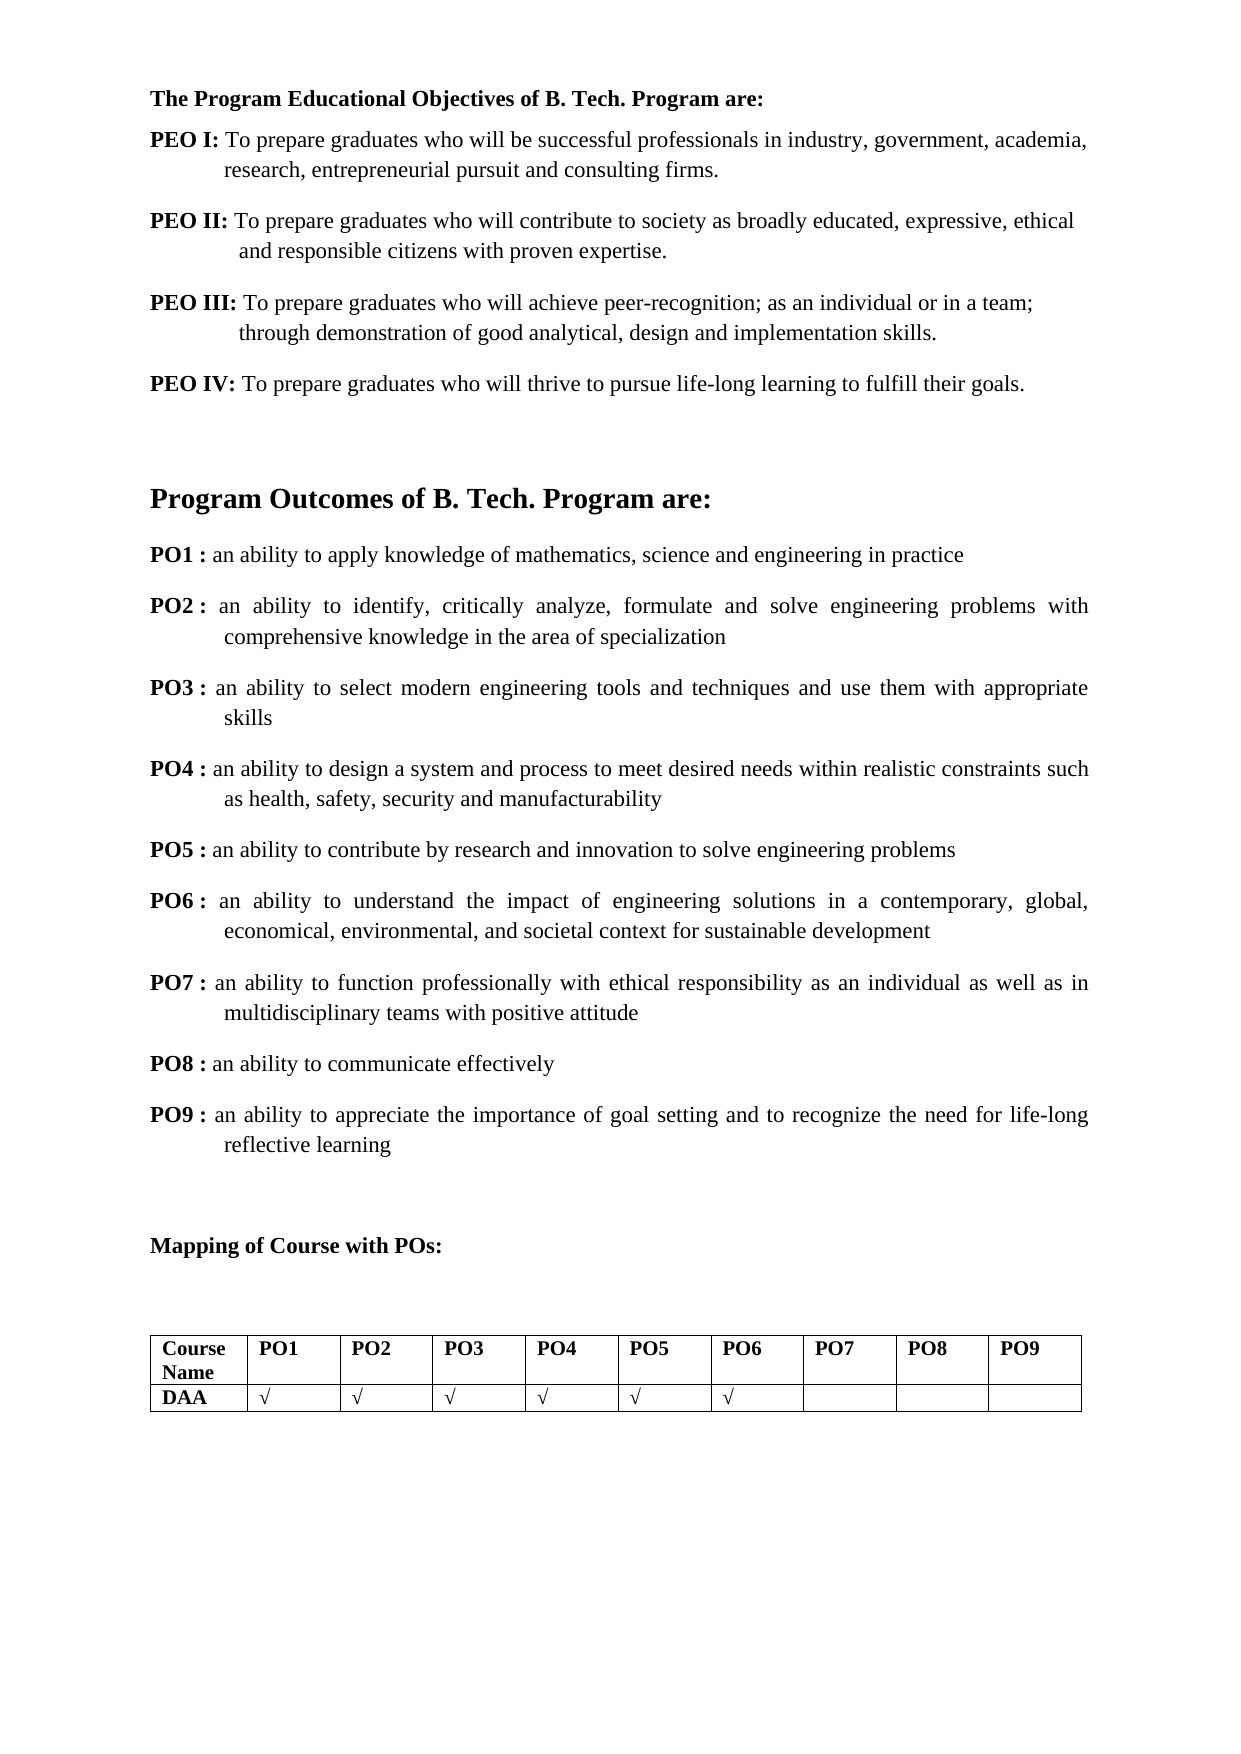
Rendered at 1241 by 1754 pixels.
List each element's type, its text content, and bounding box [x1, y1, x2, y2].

table_header PO6 [712, 1336, 803, 1384]
text The Program Educational Objectives of B. Tech. Program are: [150, 85, 1090, 112]
table_header PO5 [619, 1336, 711, 1384]
table_header PO1 [248, 1336, 340, 1384]
table_header PO3 [433, 1336, 525, 1384]
table_header PO2 [341, 1336, 432, 1384]
table_cell √ [712, 1385, 803, 1411]
text PO5 : an ability to contribute by research and innovation to solve engineering problems [150, 836, 1090, 863]
table_header PO8 [897, 1336, 988, 1384]
table_cell √ [248, 1385, 340, 1411]
text PEO I: To prepare graduates who will be successful professionals in industry, government, academia, research, entrepreneurial pursuit and consulting firms. [150, 126, 1090, 183]
table_cell DAA [151, 1385, 247, 1411]
table_header Course Name [151, 1336, 247, 1384]
table_cell √ [433, 1385, 525, 1411]
text PO2 : an ability to identify, critically analyze, formulate and solve engineering problems with comprehensive knowledge in the area of specialization [150, 592, 1090, 649]
text PEO IV: To prepare graduates who will thrive to pursue life-long learning to fulfill their goals. [150, 370, 1090, 396]
table_cell √ [619, 1385, 711, 1411]
table_cell [804, 1385, 896, 1411]
text PEO III: To prepare graduates who will achieve peer-recognition; as an individual or in a team; through demonstration of good analytical, design and implementation skills. [150, 288, 1090, 345]
text PO6 : an ability to understand the impact of engineering solutions in a contemporary, global, economical, environmental, and societal context for sustainable development [150, 887, 1090, 944]
table_cell [989, 1385, 1081, 1411]
text PO1 : an ability to apply knowledge of mathematics, science and engineering in practice [150, 541, 1090, 568]
text PO4 : an ability to design a system and process to meet desired needs within realistic constraints such as health, safety, security and manufacturability [150, 755, 1090, 812]
text PEO II: To prepare graduates who will contribute to society as broadly educated, expressive, ethical and responsible citizens with proven expertise. [150, 207, 1090, 264]
text PO8 : an ability to communicate effectively [150, 1050, 1090, 1076]
text Mapping of Course with POs: [150, 1232, 1090, 1259]
table_cell [897, 1385, 988, 1411]
text Program Outcomes of B. Tech. Program are: [150, 481, 1092, 515]
table_cell √ [526, 1385, 618, 1411]
table_header PO4 [526, 1336, 618, 1384]
table_cell √ [341, 1385, 432, 1411]
text PO7 : an ability to function professionally with ethical responsibility as an individual as well as in multidisciplinary teams with positive attitude [150, 968, 1090, 1025]
text PO3 : an ability to select modern engineering tools and techniques and use them with appropriate skills [150, 674, 1090, 730]
table_header PO7 [804, 1336, 896, 1384]
text PO9 : an ability to appreciate the importance of goal setting and to recognize the need for life-long reflective learning [150, 1101, 1090, 1157]
table_header PO9 [989, 1336, 1081, 1384]
